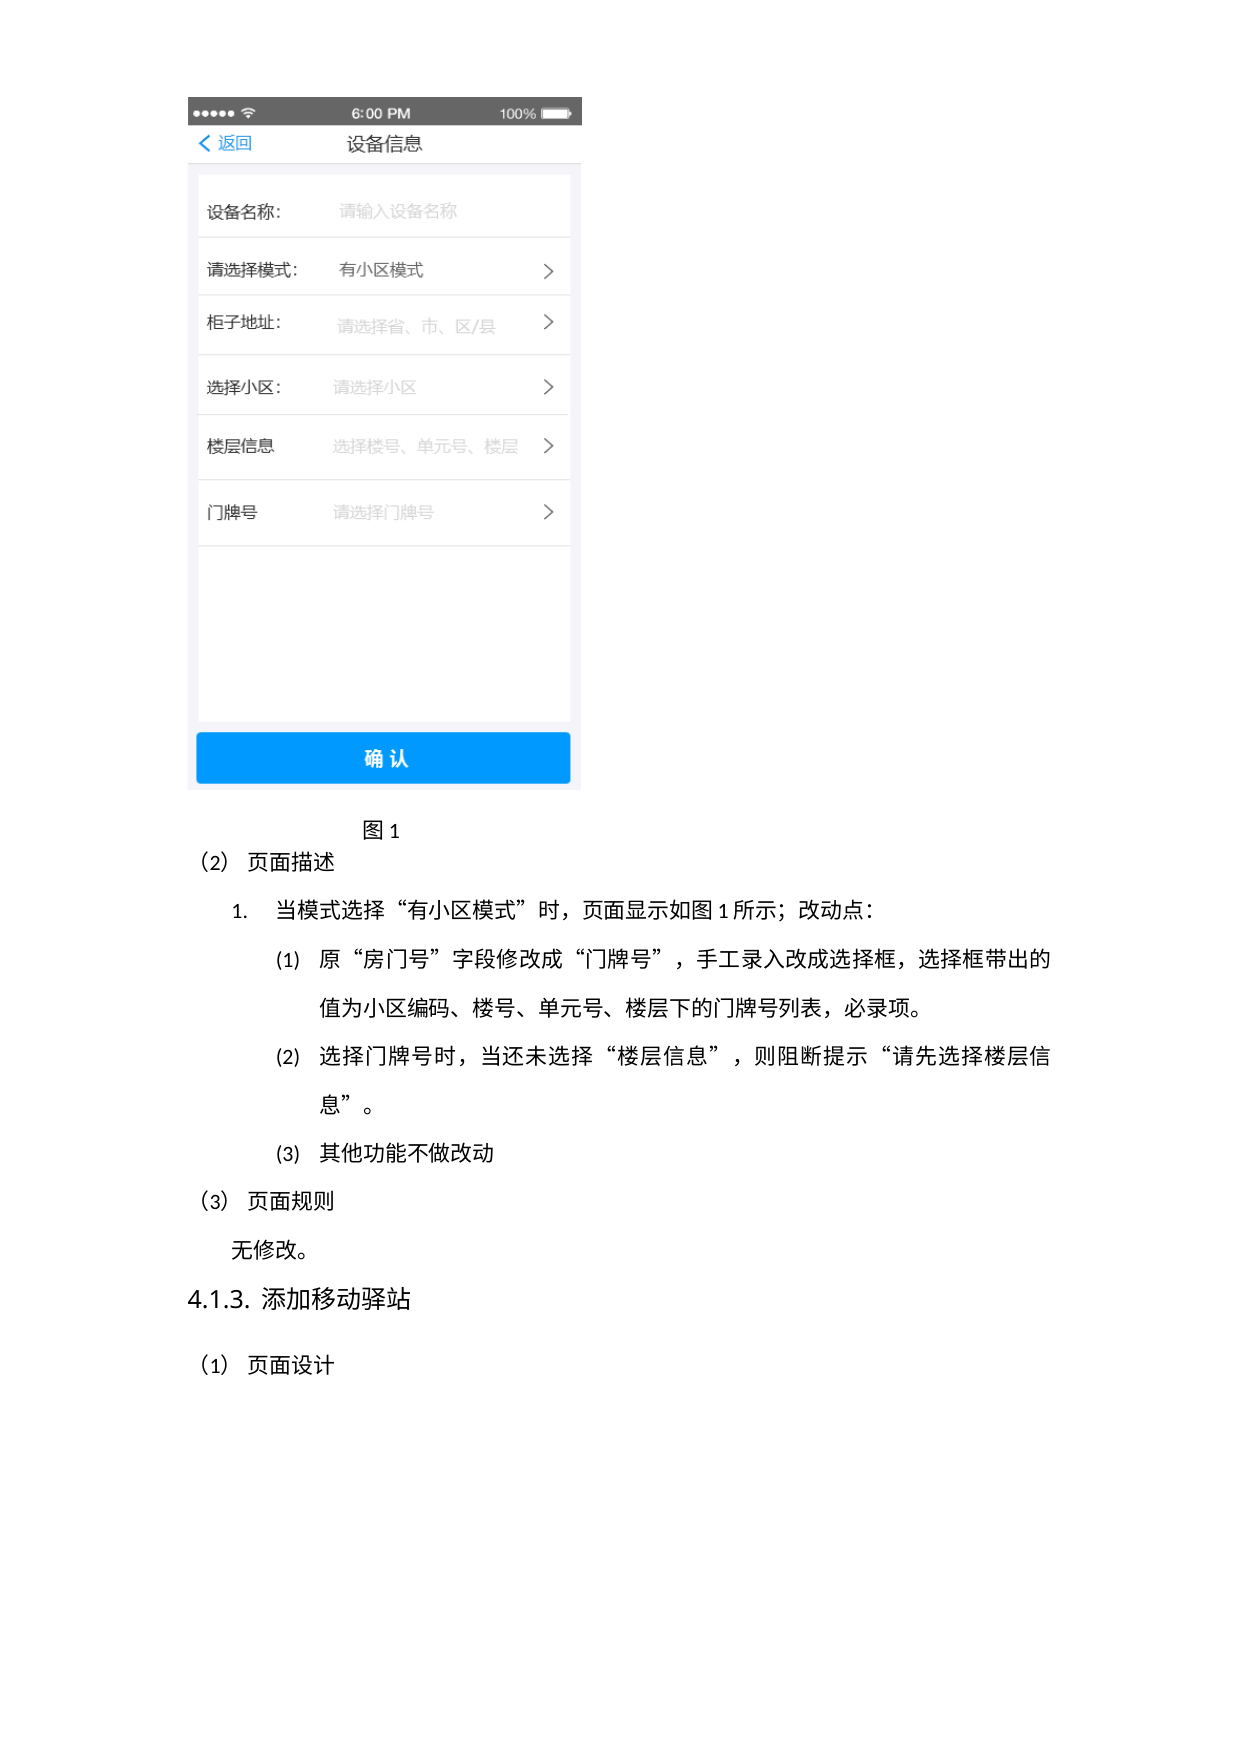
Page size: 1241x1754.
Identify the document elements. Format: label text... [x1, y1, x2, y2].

list 原“房门号”字段修改成“门牌号”，手工录入改成选择框，选择框带出的值为小区编码、楼号、单元号、楼层下的门牌号列表，必录项。 [276, 941, 1053, 1023]
list 当模式选择“有小区模式”时，页面显示如图1所示；改动点： [231, 893, 1053, 926]
text 图1 [275, 812, 1053, 845]
list 页面描述 [187, 845, 1053, 877]
text 无修改。 [187, 1232, 1053, 1265]
list 页面规则 [187, 1184, 1053, 1216]
list 添加移动驿站 [187, 1265, 1053, 1330]
list 选择门牌号时，当还未选择“楼层信息”，则阻断提示“请先选择楼层信息”。 [276, 1038, 1053, 1120]
list 其他功能不做改动 [276, 1136, 1053, 1168]
picture [187, 97, 582, 790]
list 页面设计 [187, 1348, 1053, 1380]
